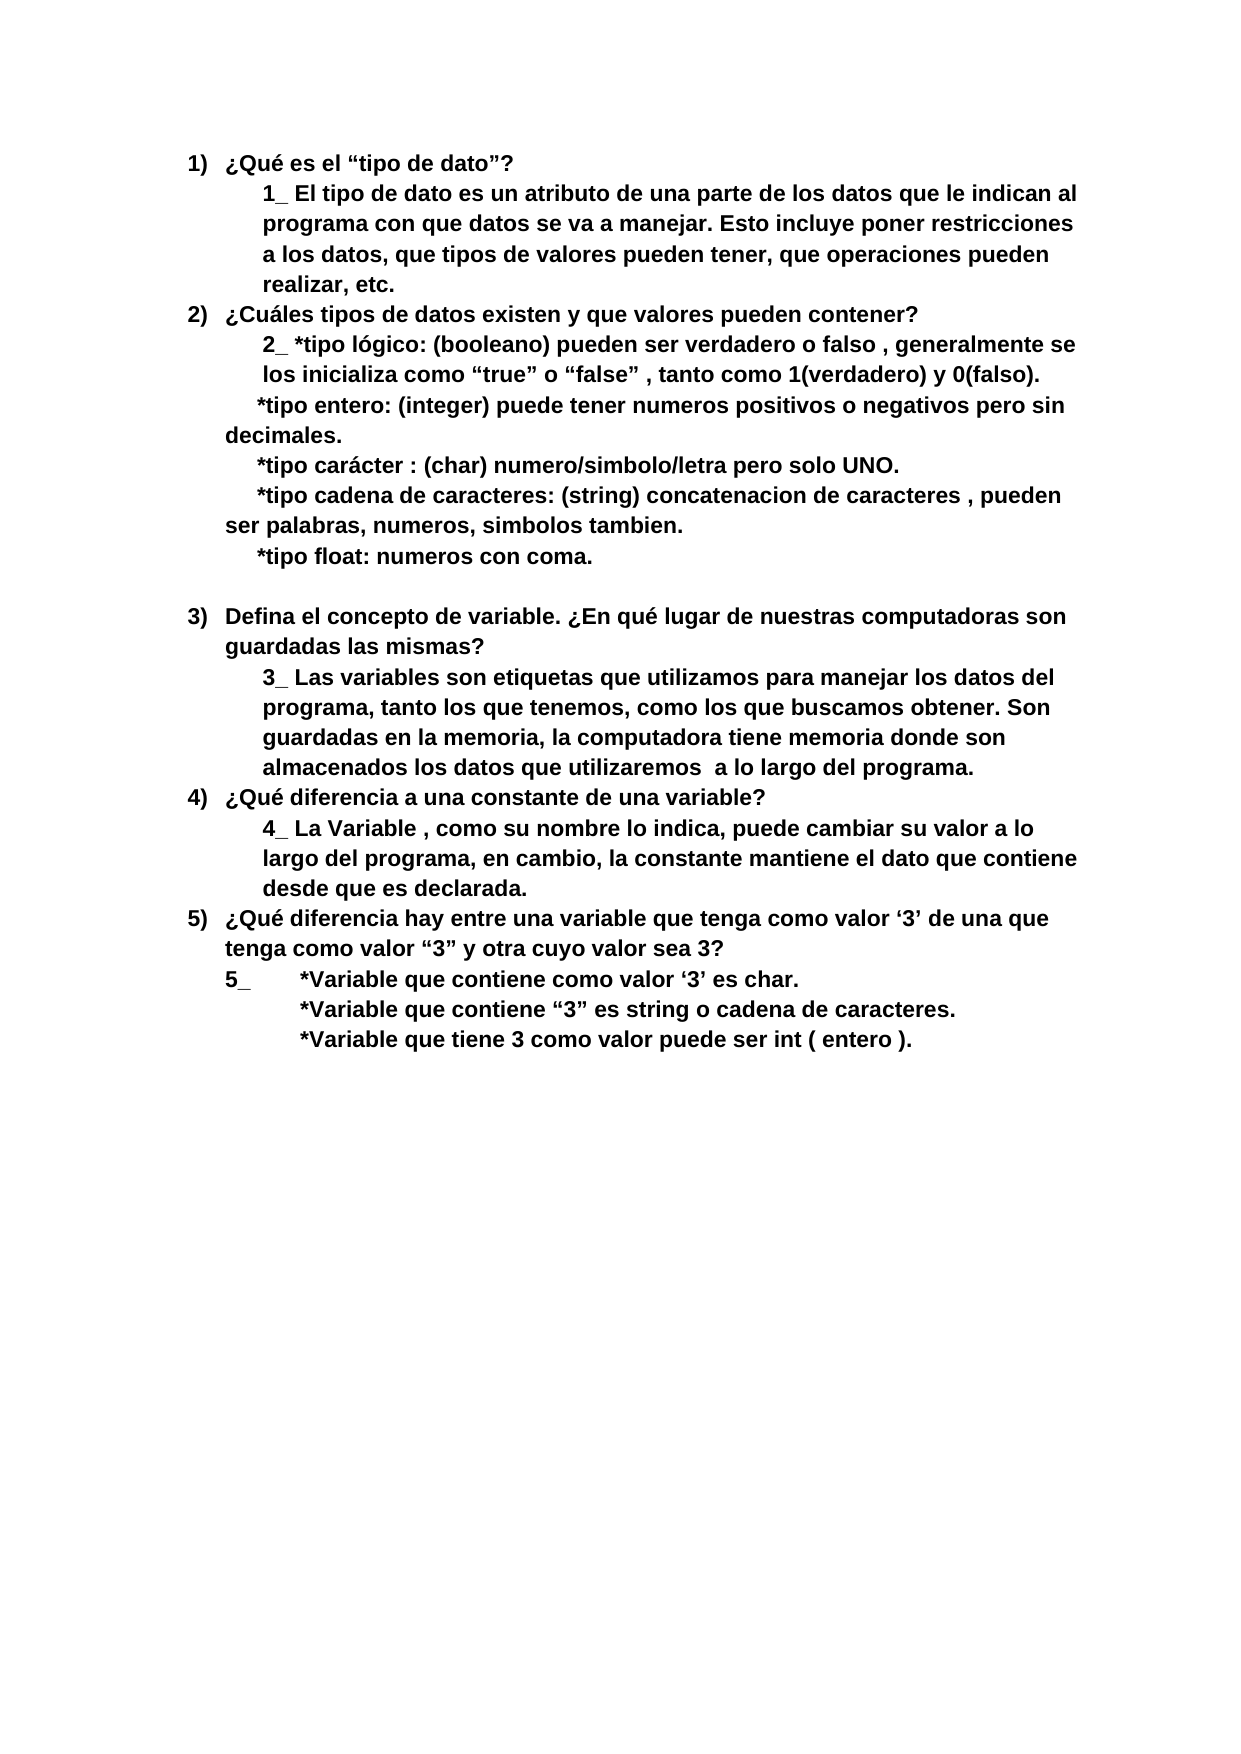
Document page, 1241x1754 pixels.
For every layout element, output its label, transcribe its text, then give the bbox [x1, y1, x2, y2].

list 4_ La Variable , como su nombre lo indica, puede cambiar su valor a lo largo del programa, en cambio, la constante mantiene el dato que contiene desde que es declarada. [262, 814, 1090, 901]
list ¿Cuáles tipos de datos existen y que valores pueden contener? [187, 301, 1090, 327]
text *tipo carácter : (char) numero/simbolo/letra pero solo UNO. [187, 452, 1090, 478]
list ¿Qué diferencia hay entre una variable que tenga como valor ‘3’ de una que tenga como valor “3” y otra cuyo valor sea 3? [187, 905, 1090, 962]
list ¿Qué diferencia a una constante de una variable? [187, 784, 1090, 811]
text *tipo entero: (integer) puede tener numeros positivos o negativos pero sin decimales. [187, 392, 1090, 448]
text *tipo cadena de caracteres: (string) concatenacion de caracteres , pueden ser palabras, numeros, simbolos tambien. [187, 482, 1090, 539]
list ¿Qué es el “tipo de dato”? [187, 150, 1090, 176]
list 1_ El tipo de dato es un atributo de una parte de los datos que le indican al programa con que datos se va a manejar. Esto incluye poner restricciones a los datos, que tipos de valores pueden tener, que operaciones pueden realizar, etc. [262, 180, 1090, 297]
text *tipo float: numeros con coma. [187, 543, 1090, 569]
list 5_ *Variable que contiene como valor ‘3’ es char. [225, 966, 1090, 992]
list *Variable que tiene 3 como valor puede ser int ( entero ). [300, 1026, 1090, 1052]
list 2_ *tipo lógico: (booleano) pueden ser verdadero o falso , generalmente se los inicializa como “true” o “false” , tanto como 1(verdadero) y 0(falso). [262, 331, 1090, 388]
list *Variable que contiene “3” es string o cadena de caracteres. [300, 996, 1090, 1022]
list 3_ Las variables son etiquetas que utilizamos para manejar los datos del programa, tanto los que tenemos, como los que buscamos obtener. Son guardadas en la memoria, la computadora tiene memoria donde son almacenados los datos que utilizaremos a lo largo del programa. [262, 663, 1090, 781]
list Defina el concepto de variable. ¿En qué lugar de nuestras computadoras son guardadas las mismas? [187, 603, 1090, 660]
